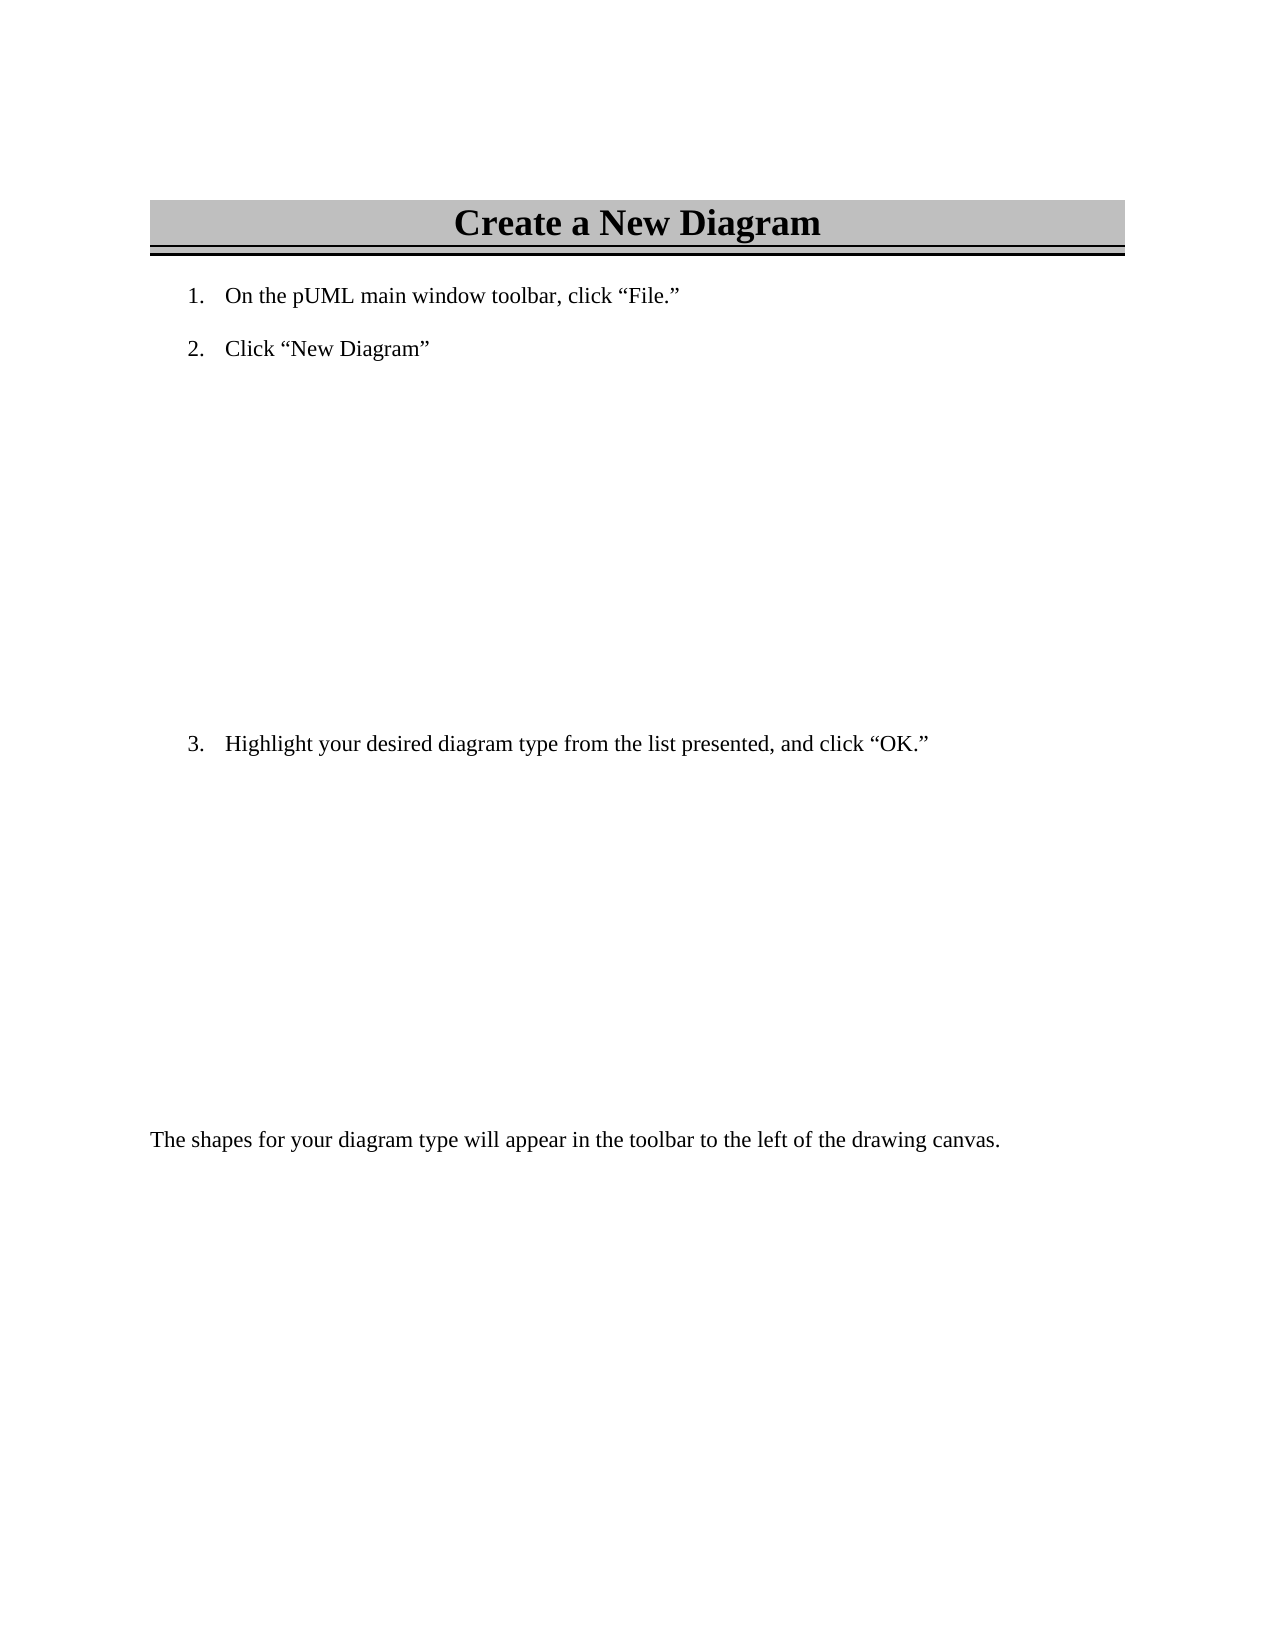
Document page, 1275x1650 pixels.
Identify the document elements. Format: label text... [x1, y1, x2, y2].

list Highlight your desired diagram type from the list presented, and click “OK.” [187, 731, 1125, 757]
list On the pUML main window toolbar, click “File.” [187, 282, 1125, 309]
list Click “New Diagram” [187, 335, 1125, 362]
text The shapes for your diagram type will appear in the toolbar to the left of the drawing canvas. [150, 1126, 1125, 1152]
subtitle Create a New Diagram [150, 200, 1125, 245]
